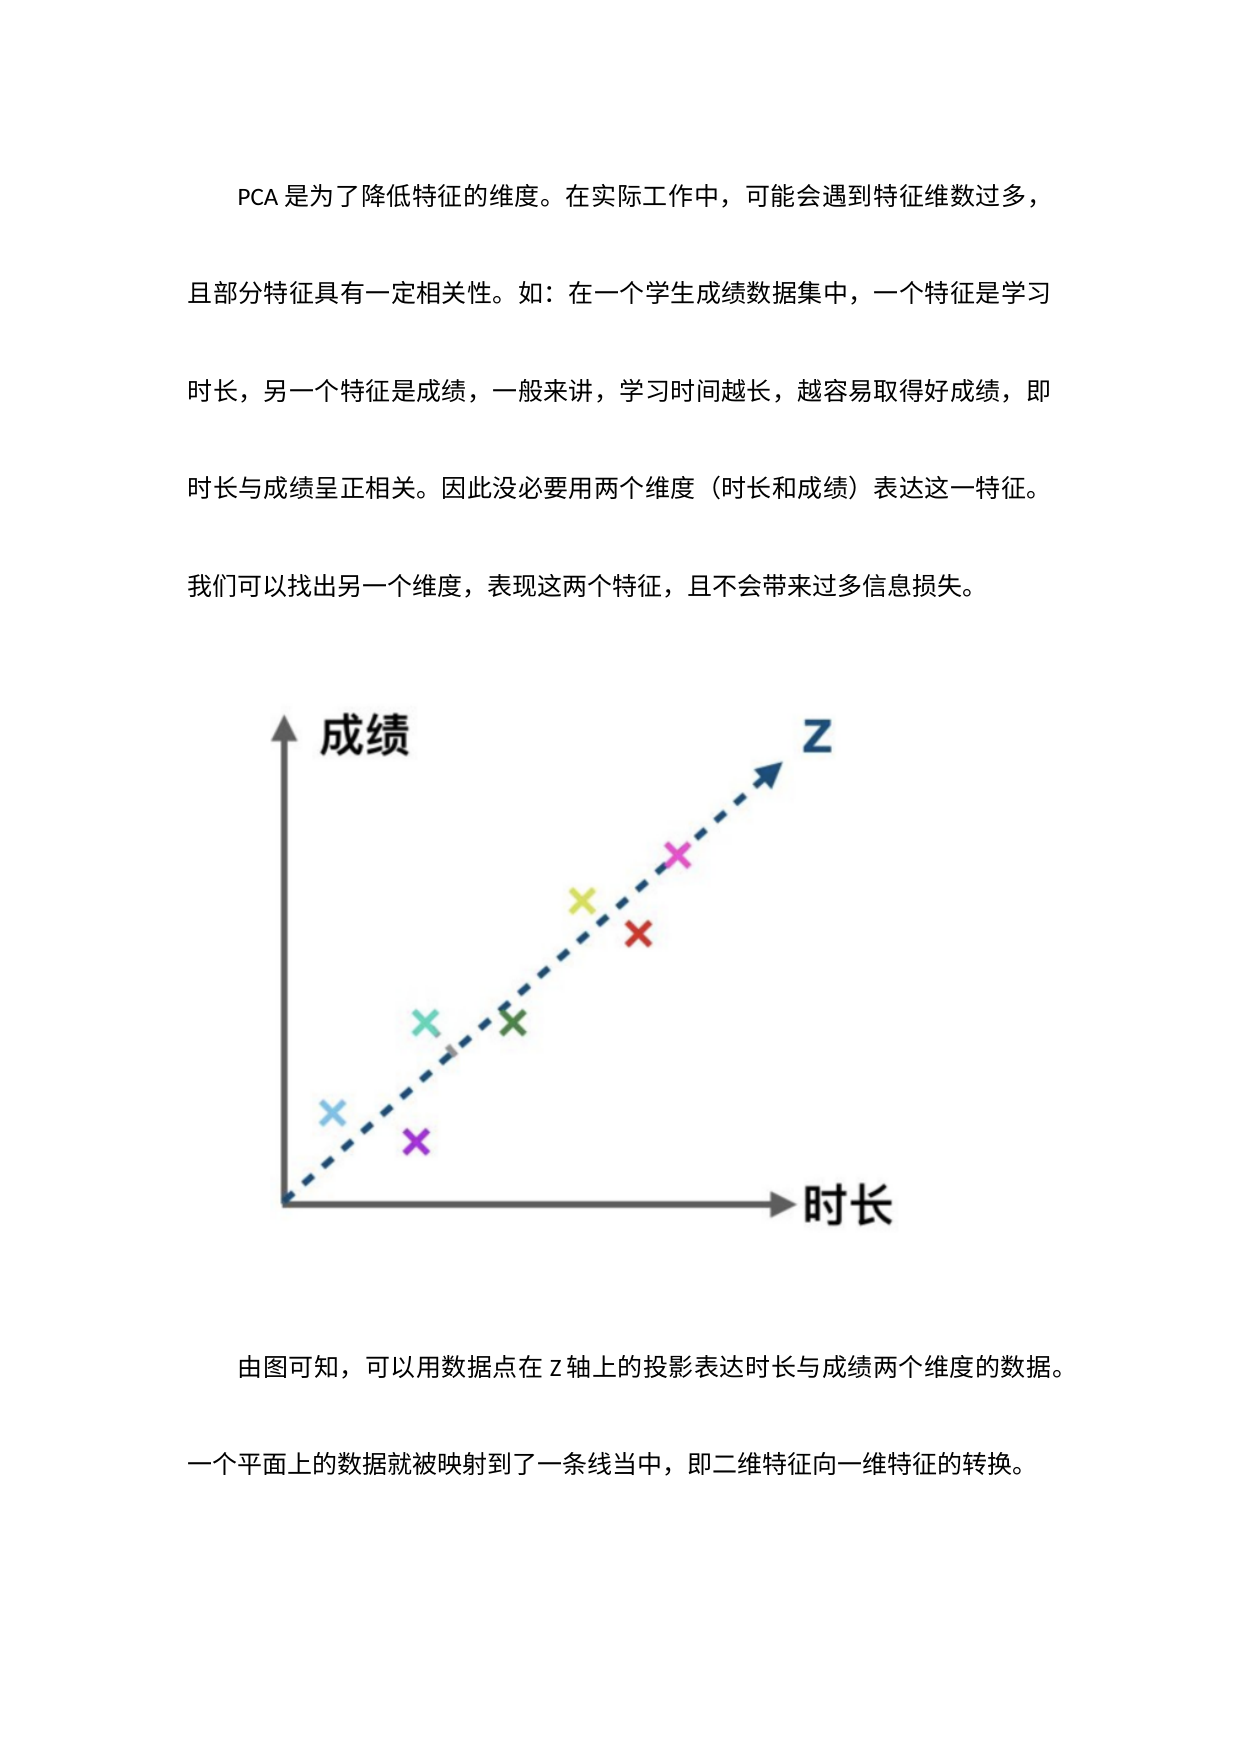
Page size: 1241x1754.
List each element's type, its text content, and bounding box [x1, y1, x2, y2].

picture [187, 683, 1047, 1255]
text PCA是为了降低特征的维度。在实际工作中，可能会遇到特征维数过多，且部分特征具有一定相关性。如：在一个学生成绩数据集中，一个特征是学习时长，另一个特征是成绩，一般来讲，学习时间越长，越容易取得好成绩，即时长与成绩呈正相关。因此没必要用两个维度（时长和成绩）表达这一特征。我们可以找出另一个维度，表现这两个特征，且不会带来过多信息损失。 [187, 162, 1053, 617]
